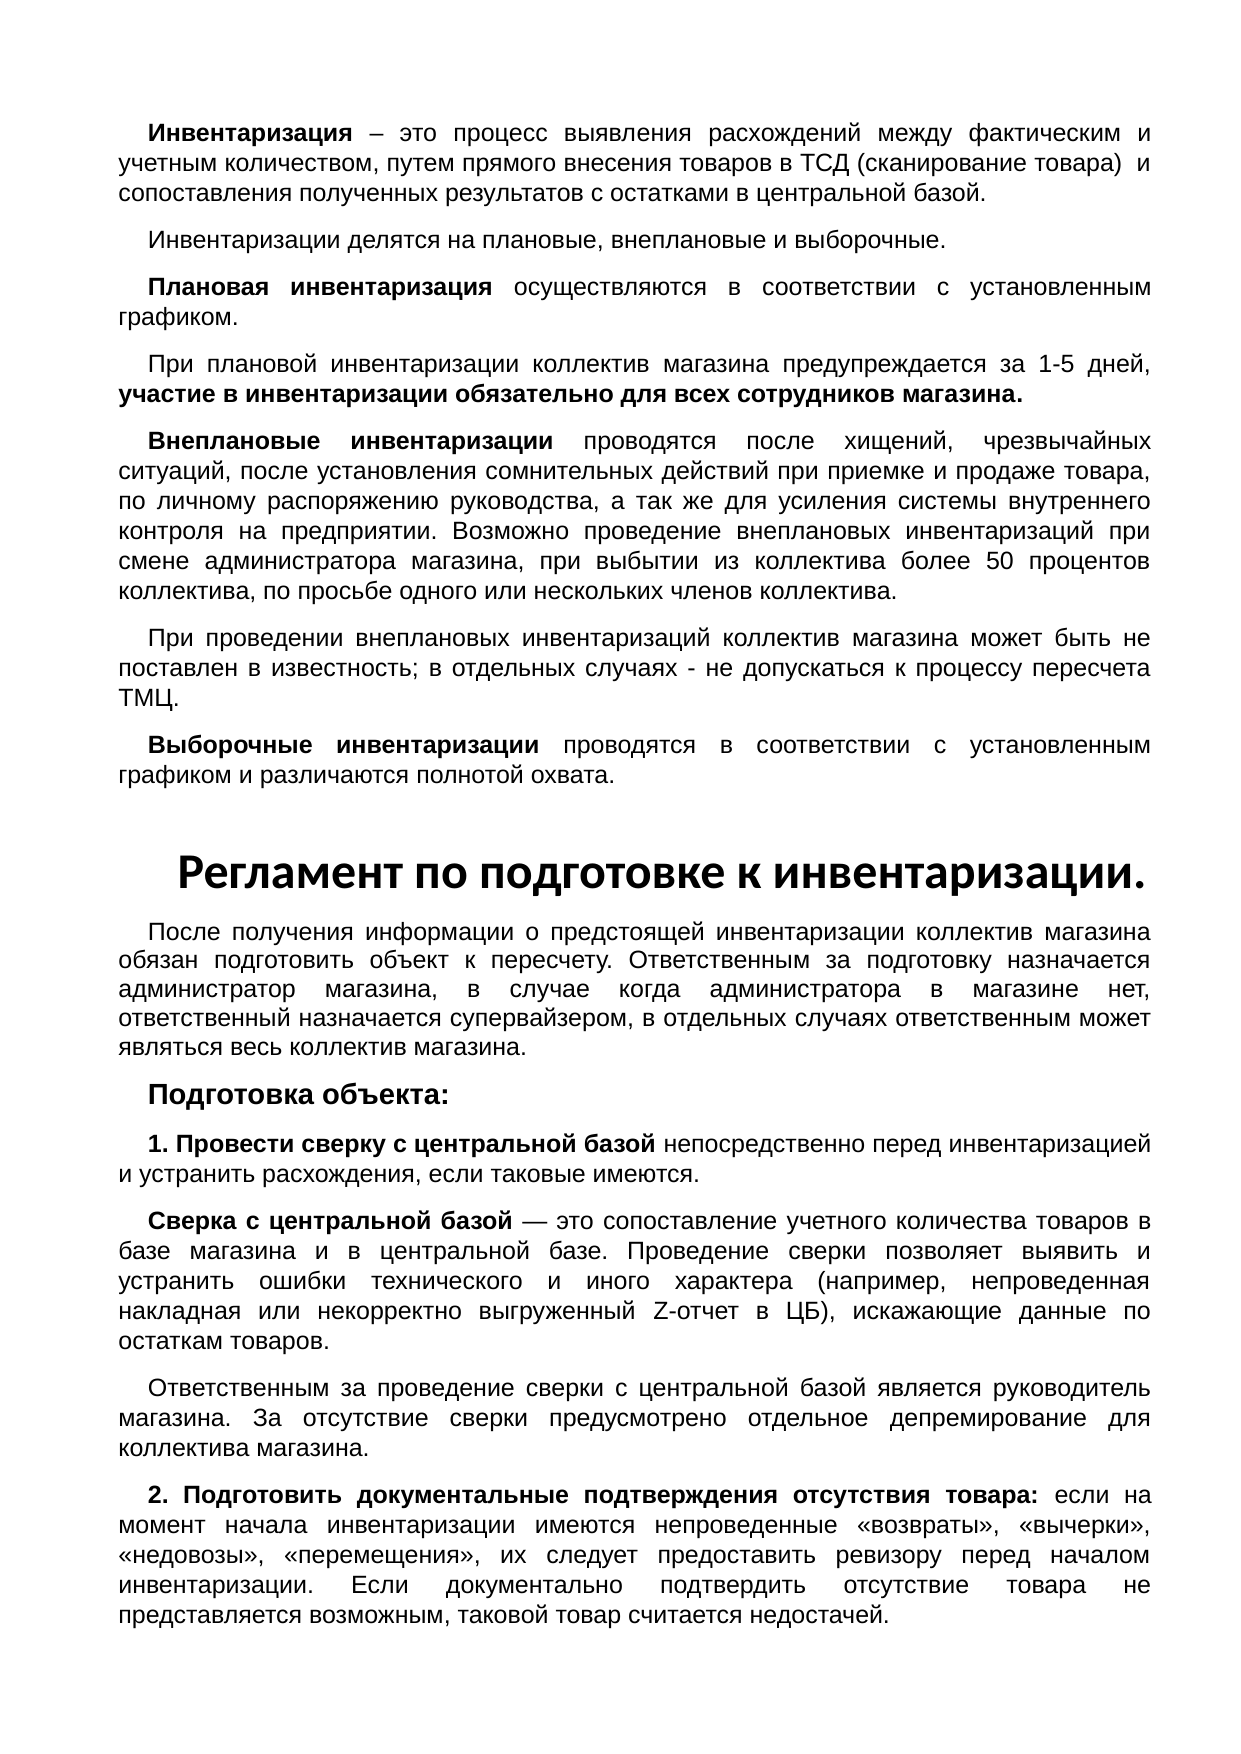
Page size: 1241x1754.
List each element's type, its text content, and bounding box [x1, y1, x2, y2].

text Плановая инвентаризация осуществляются в соответствии с установленным графиком. [118, 272, 1152, 331]
subtitle Регламент по подготовке к инвентаризации. [177, 840, 1152, 901]
text Внеплановые инвентаризации проводятся после хищений, чрезвычайных ситуаций, после установления сомнительных действий при приемке и продаже товара, по личному распоряжению руководства, а так же для усиления системы внутреннего контроля на предприятии. Возможно проведение внеплановых инвентаризаций при смене администратора магазина, при выбытии из коллектива более 50 процентов коллектива, по просьбе одного или нескольких членов коллектива. [118, 426, 1152, 605]
text 2. Подготовить документальные подтверждения отсутствия товара: если на момент начала инвентаризации имеются непроведенные «возвраты», «вычерки», «недовозы», «перемещения», их следует предоставить ревизору перед началом инвентаризации. Если документально подтвердить отсутствие товара не представляется возможным, таковой товар считается недостачей. [118, 1480, 1152, 1629]
text При плановой инвентаризации коллектив магазина предупреждается за 1-5 дней, участие в инвентаризации обязательно для всех сотрудников магазина. [118, 349, 1152, 408]
text После получения информации о предстоящей инвентаризации коллектив магазина обязан подготовить объект к пересчету. Ответственным за подготовку назначается администратор магазина, в случае когда администратора в магазине нет, ответственный назначается супервайзером, в отдельных случаях ответственным может являться весь коллектив магазина. [118, 917, 1152, 1060]
text Подготовка объекта: [118, 1077, 1152, 1111]
text Инвентаризация – это процесс выявления расхождений между фактическим и учетным количеством, путем прямого внесения товаров в ТСД (сканирование товара) и сопоставления полученных результатов с остатками в центральной базой. [118, 118, 1152, 207]
text Сверка с центральной базой — это сопоставление учетного количества товаров в базе магазина и в центральной базе. Проведение сверки позволяет выявить и устранить ошибки технического и иного характера (например, непроведенная накладная или некорректно выгруженный Z-отчет в ЦБ), искажающие данные по остаткам товаров. [118, 1206, 1152, 1355]
text Ответственным за проведение сверки с центральной базой является руководитель магазина. За отсутствие сверки предусмотрено отдельное депремирование для коллектива магазина. [118, 1373, 1152, 1462]
text 1. Провести сверку с центральной базой непосредственно перед инвентаризацией и устранить расхождения, если таковые имеются. [118, 1129, 1152, 1188]
text Выборочные инвентаризации проводятся в соответствии с установленным графиком и различаются полнотой охвата. [118, 730, 1152, 789]
text При проведении внеплановых инвентаризаций коллектив магазина может быть не поставлен в известность; в отдельных случаях - не допускаться к процессу пересчета ТМЦ. [118, 623, 1152, 712]
text Инвентаризации делятся на плановые, внеплановые и выборочные. [118, 225, 1152, 254]
